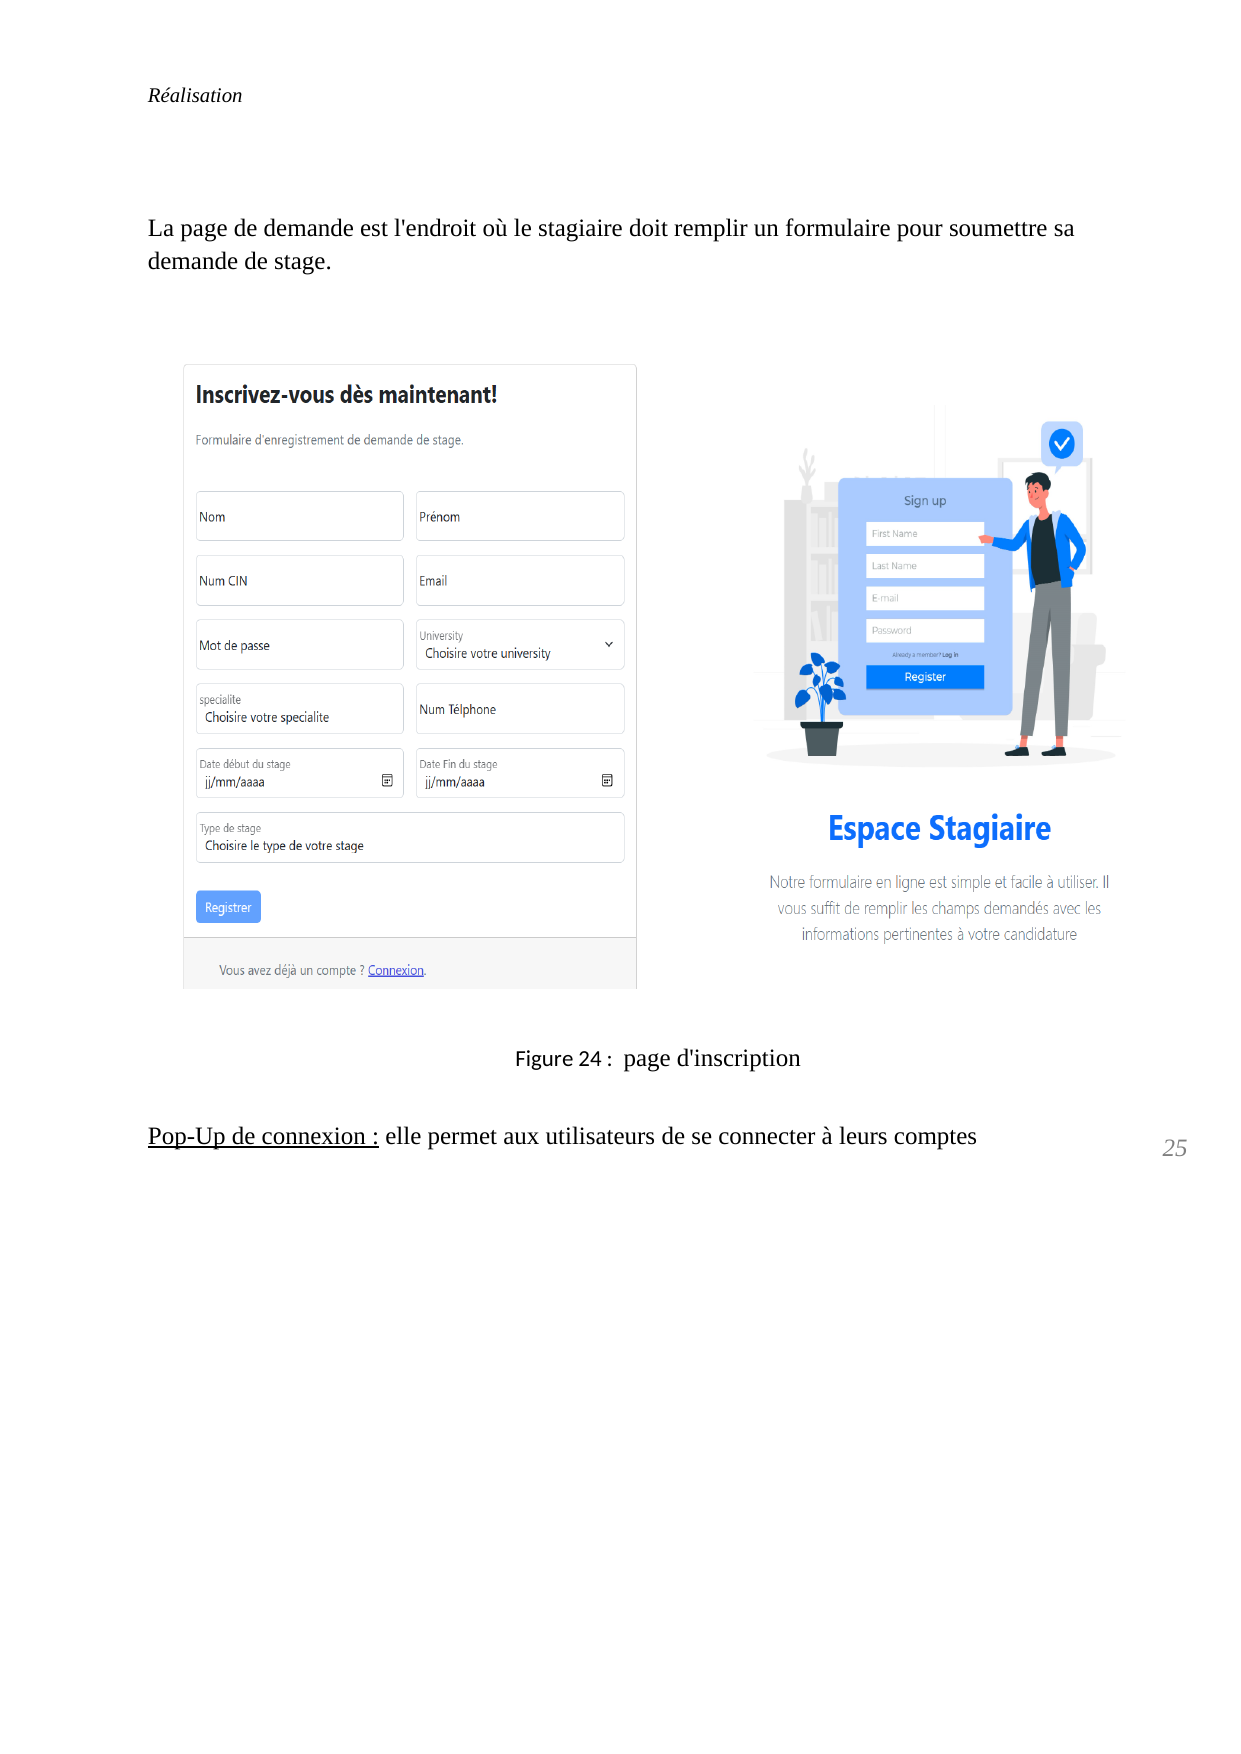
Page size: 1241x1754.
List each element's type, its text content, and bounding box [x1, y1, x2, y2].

text La page de demande est l'endroit où le stagiaire doit remplir un formulaire pour soumettre sa demande de stage. [148, 213, 1093, 274]
picture [147, 353, 1149, 989]
text Pop-Up de connexion : elle permet aux utilisateurs de se connecter à leurs comptes [148, 1121, 1093, 1150]
